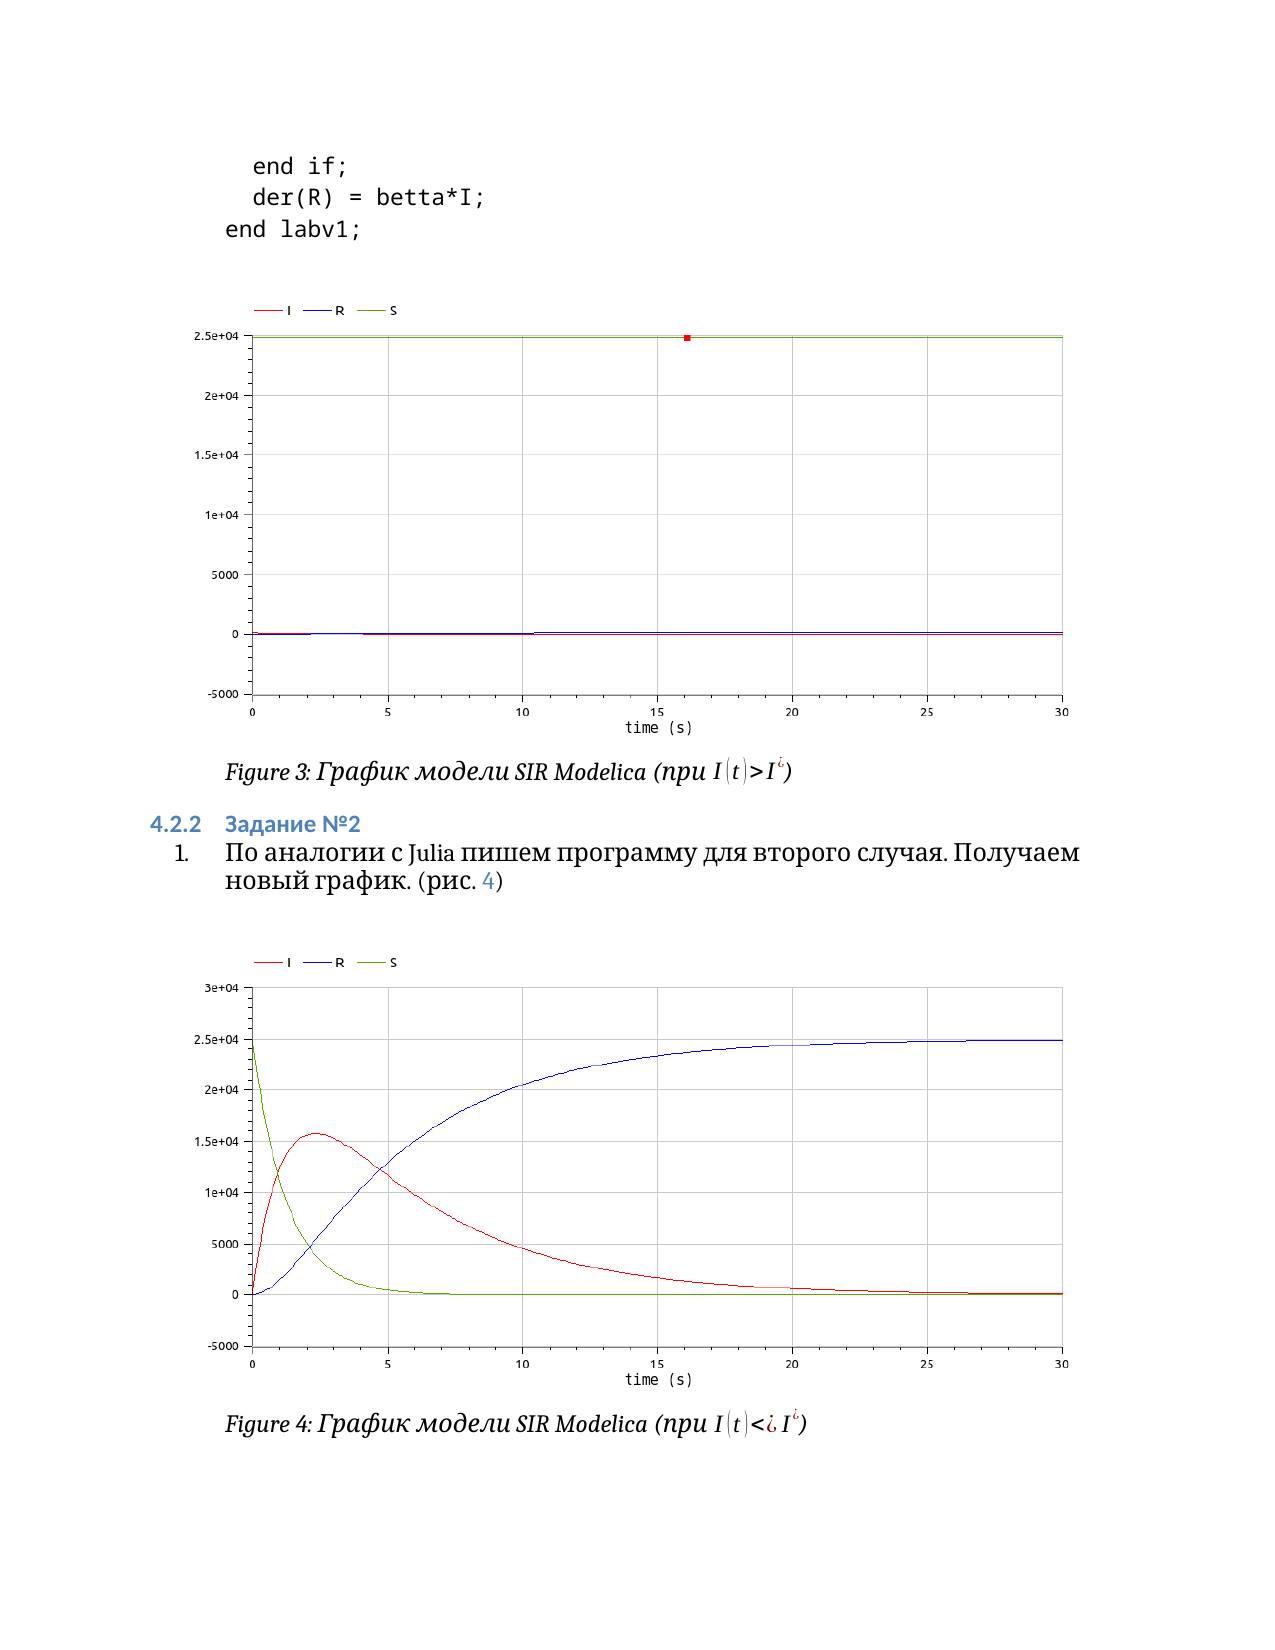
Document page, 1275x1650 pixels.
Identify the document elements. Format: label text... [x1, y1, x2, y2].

list Figure 3: График модели SIR Modelica (при ) [175, 756, 1125, 787]
list По аналогии с Julia пишем программу для второго случая. Получаем новый график. (рис. 4) [175, 838, 1125, 896]
list Figure 4: График модели SIR Modelica (при ) [175, 1409, 1125, 1439]
picture [193, 945, 1069, 1388]
subtitle 4.2.2 Задание №2 [150, 808, 1125, 838]
picture [193, 293, 1069, 736]
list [175, 150, 1125, 244]
